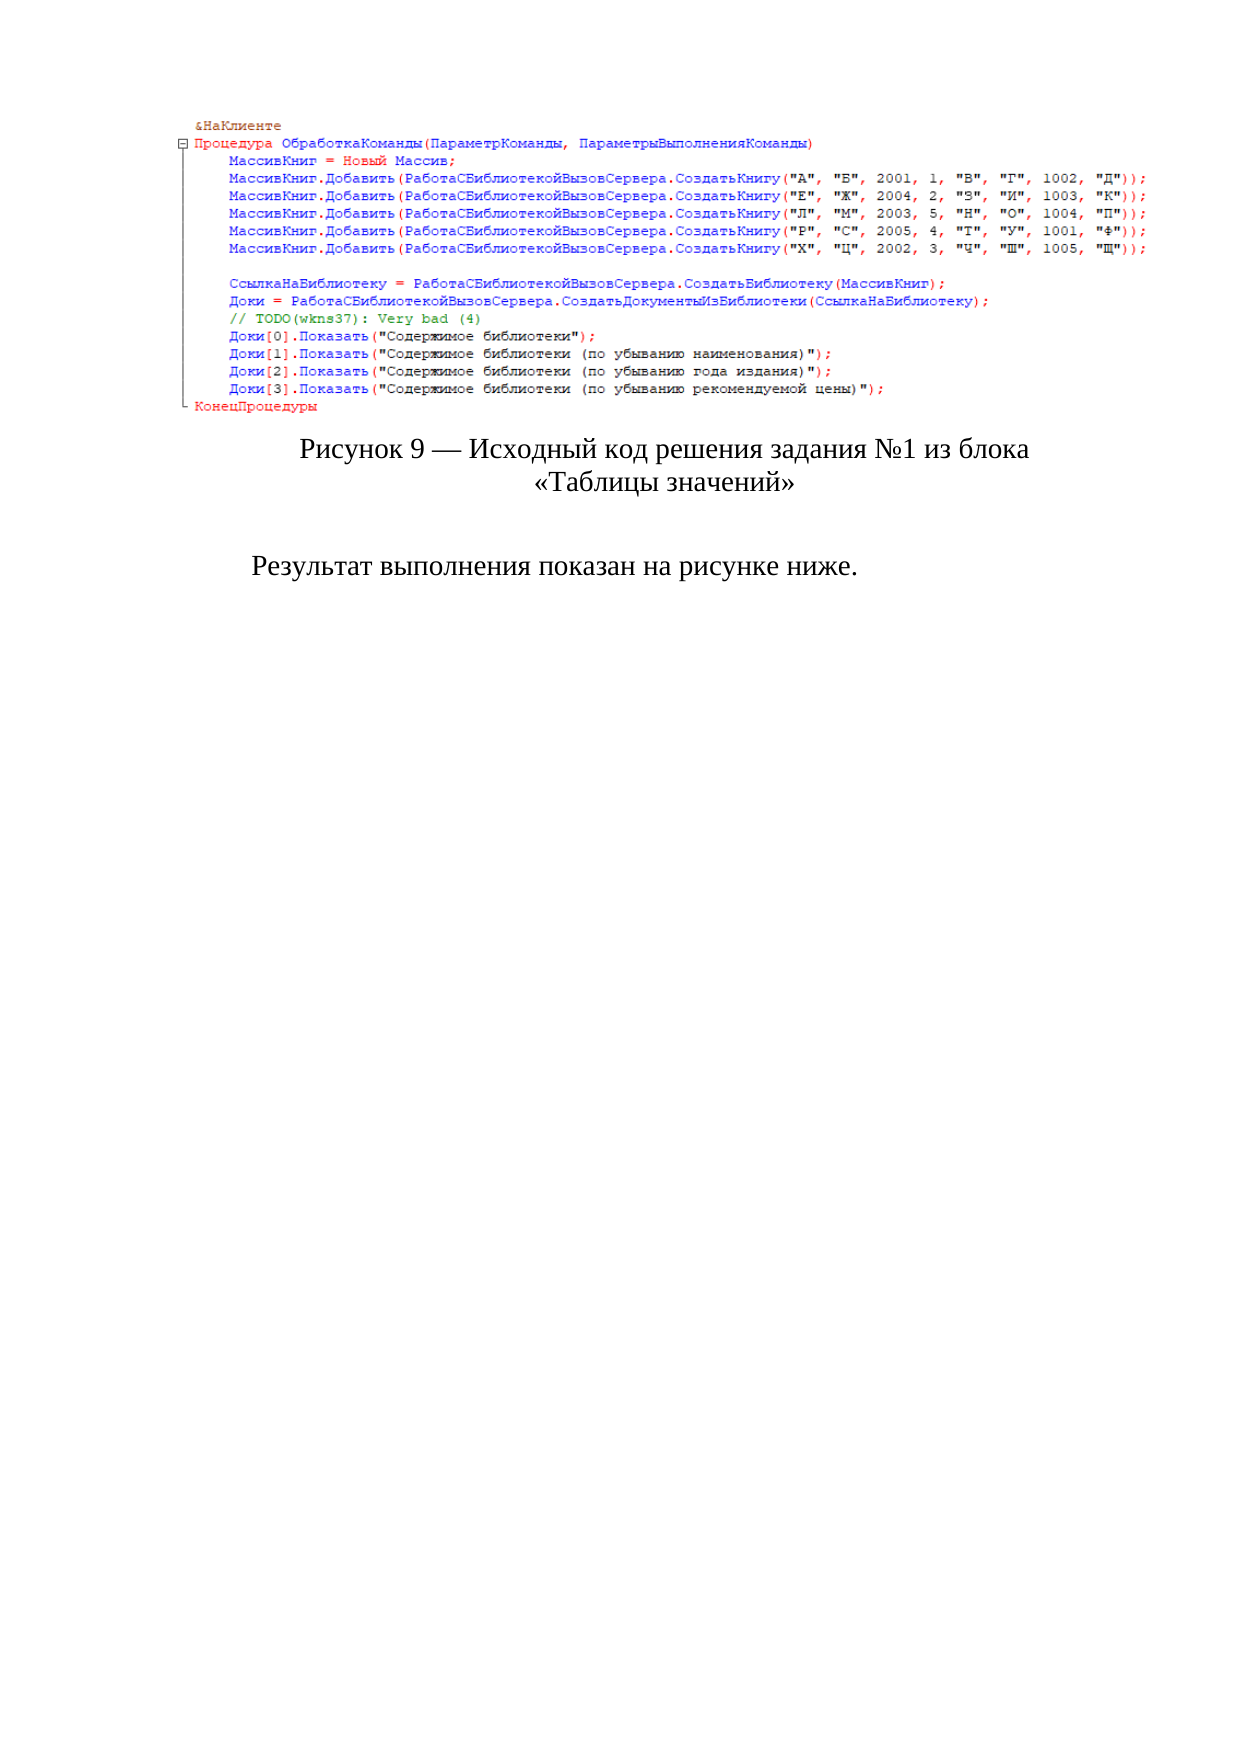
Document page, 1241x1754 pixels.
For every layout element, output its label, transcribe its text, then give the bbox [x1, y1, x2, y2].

text Рисунок 9 — Исходный код решения задания №1 из блока «Таблицы значений» [177, 431, 1152, 498]
text Результат выполнения показан на рисунке ниже. [177, 548, 1152, 582]
picture [177, 118, 1152, 415]
